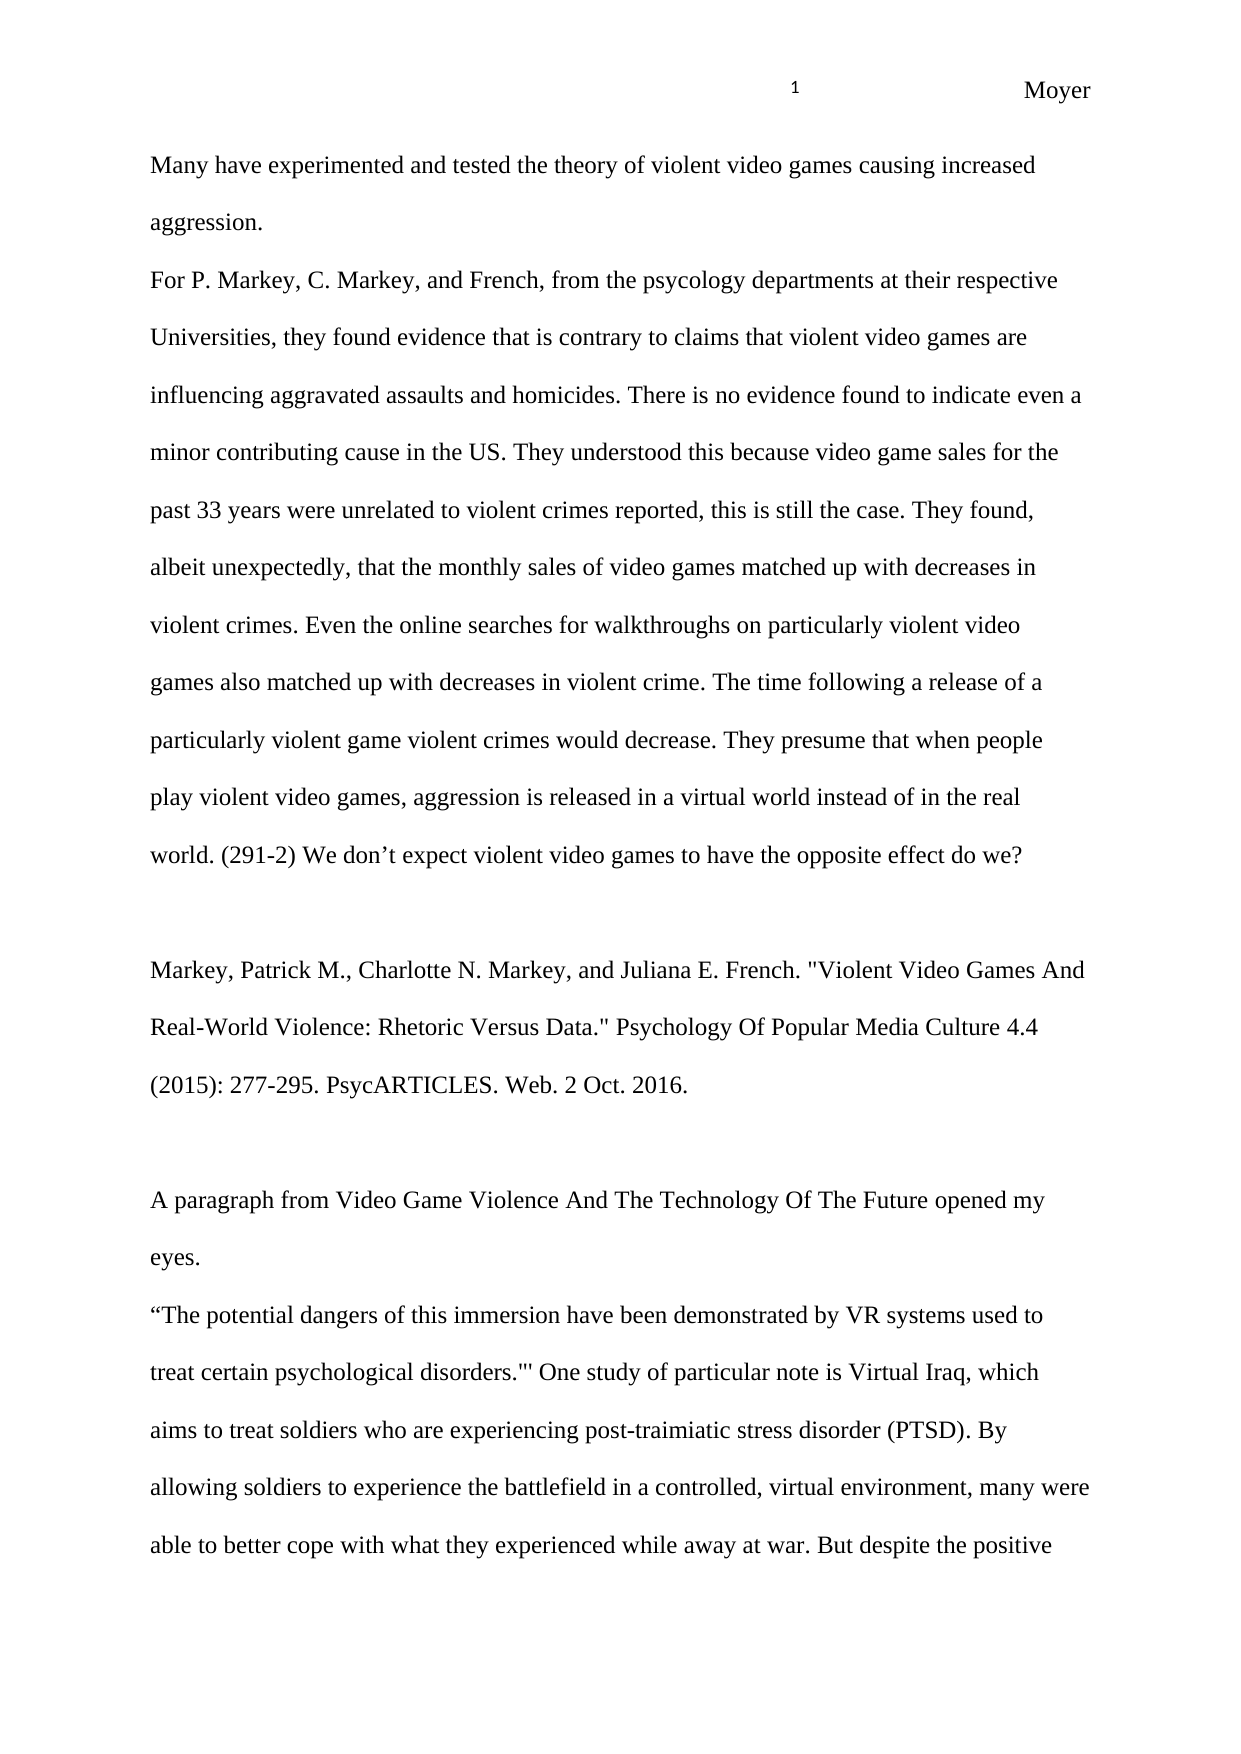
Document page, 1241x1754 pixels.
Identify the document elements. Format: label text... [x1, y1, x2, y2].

text A paragraph from Video Game Violence And The Technology Of The Future opened my eyes. [150, 1185, 1090, 1271]
text Markey, Patrick M., Charlotte N. Markey, and Juliana E. French. "Violent Video Games And Real-World Violence: Rhetoric Versus Data." Psychology Of Popular Media Culture 4.4 (2015): 277-295. PsycARTICLES. Web. 2 Oct. 2016. [150, 955, 1090, 1099]
text For P. Markey, C. Markey, and French, from the psycology departments at their respective Universities, they found evidence that is contrary to claims that violent video games are influencing aggravated assaults and homicides. There is no evidence found to indicate even a minor contributing cause in the US. They understood this because video game sales for the past 33 years were unrelated to violent crimes reported, this is still the case. They found, albeit unexpectedly, that the monthly sales of video games matched up with decreases in violent crimes. Even the online searches for walkthroughs on particularly violent video games also matched up with decreases in violent crime. The time following a release of a particularly violent game violent crimes would decrease. They presume that when people play violent video games, aggression is released in a virtual world instead of in the real world. (291-2) We don’t expect violent video games to have the opposite effect do we? [150, 265, 1090, 869]
text Many have experimented and tested the theory of violent video games causing increased aggression. [150, 150, 1090, 236]
